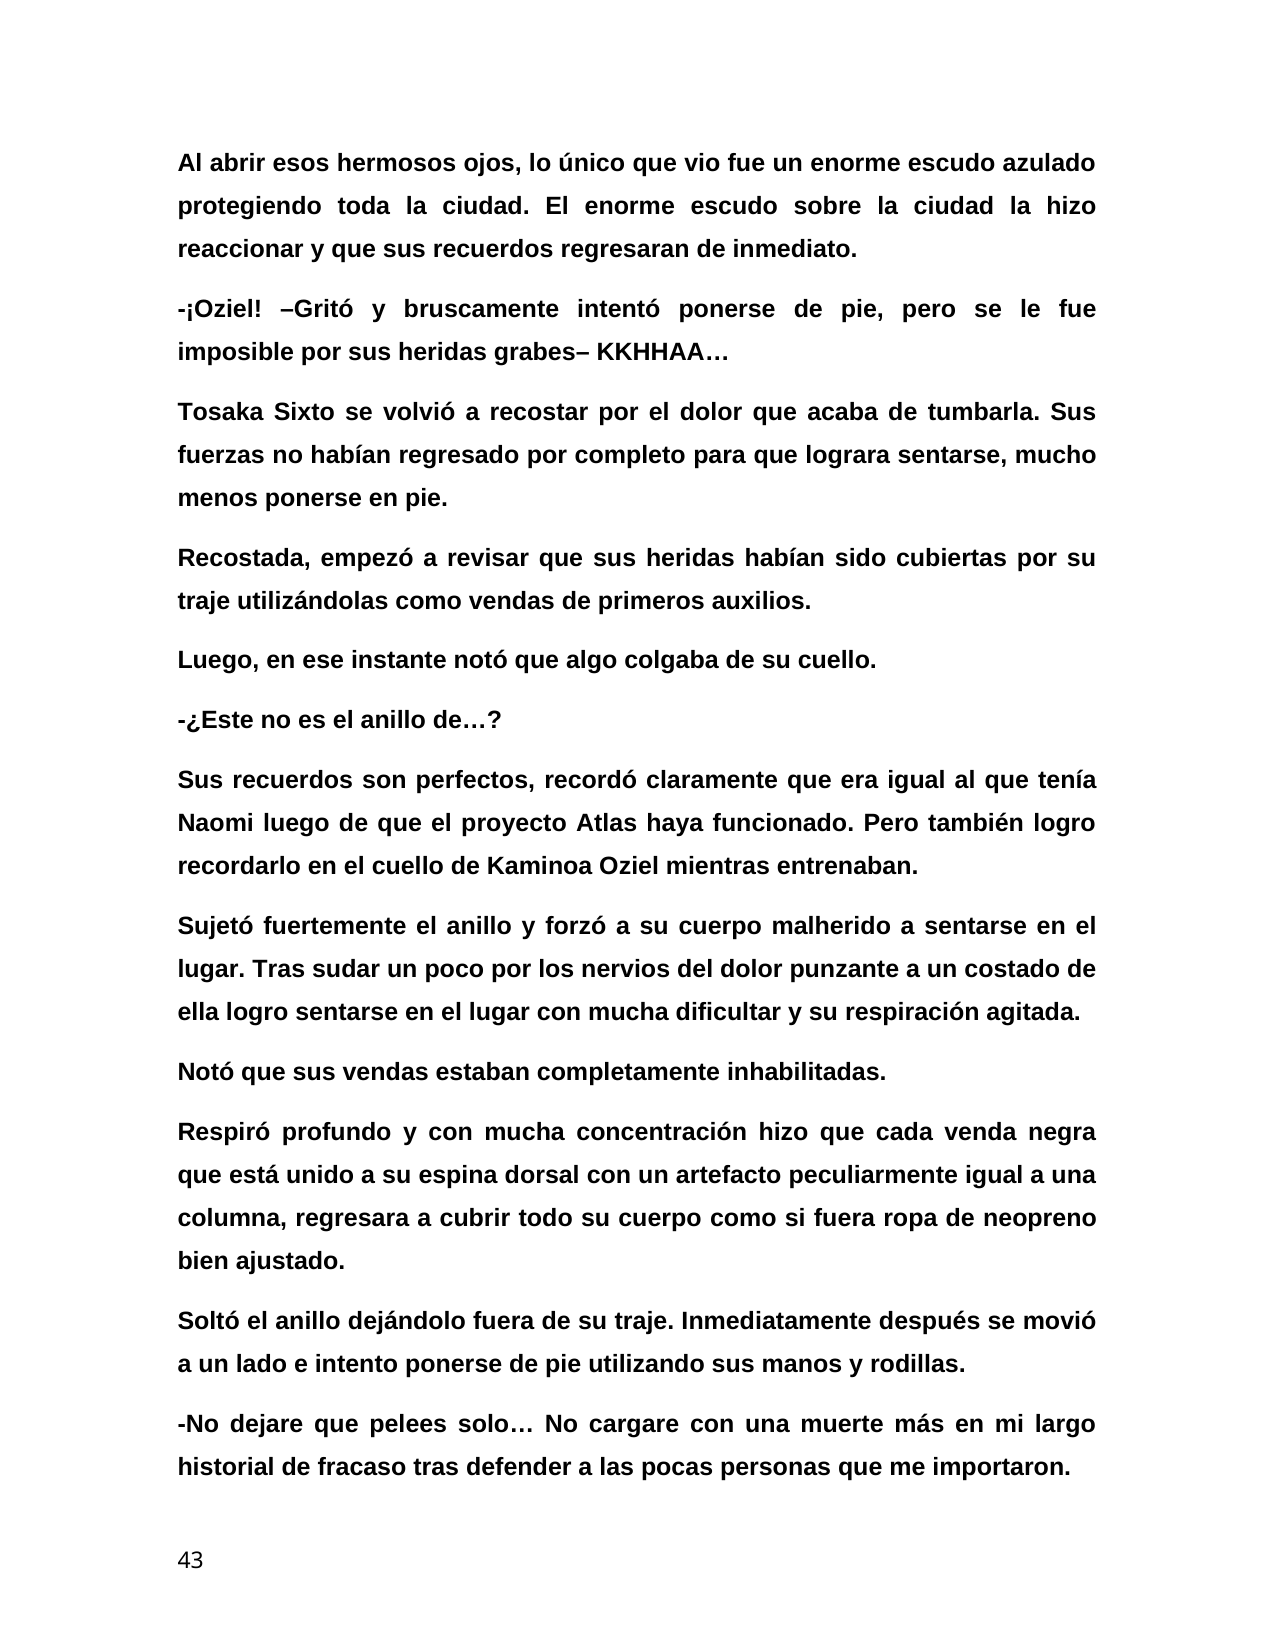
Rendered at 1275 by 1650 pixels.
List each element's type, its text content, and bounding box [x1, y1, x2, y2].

text Soltó el anillo dejándolo fuera de su traje. Inmediatamente después se movió a un lado e intento ponerse de pie utilizando sus manos y rodillas. [177, 1306, 1098, 1378]
text Recostada, empezó a revisar que sus heridas habían sido cubiertas por su traje utilizándolas como vendas de primeros auxilios. [177, 543, 1098, 614]
text -¡Oziel! –Gritó y bruscamente intentó ponerse de pie, pero se le fue imposible por sus heridas grabes– KKHHAA… [177, 294, 1098, 366]
text Luego, en ese instante notó que algo colgaba de su cuello. [177, 646, 1098, 674]
text Tosaka Sixto se volvió a recostar por el dolor que acaba de tumbarla. Sus fuerzas no habían regresado por completo para que lograra sentarse, mucho menos ponerse en pie. [177, 397, 1098, 512]
text Notó que sus vendas estaban completamente inhabilitadas. [177, 1057, 1098, 1086]
text Al abrir esos hermosos ojos, lo único que vio fue un enorme escudo azulado protegiendo toda la ciudad. El enorme escudo sobre la ciudad la hizo reaccionar y que sus recuerdos regresaran de inmediato. [177, 148, 1098, 263]
text Sus recuerdos son perfectos, recordó claramente que era igual al que tenía Naomi luego de que el proyecto Atlas haya funcionado. Pero también logro recordarlo en el cuello de Kaminoa Oziel mientras entrenaban. [177, 765, 1098, 880]
text -¿Este no es el anillo de…? [177, 705, 1098, 734]
text -No dejare que pelees solo… No cargare con una muerte más en mi largo historial de fracaso tras defender a las pocas personas que me importaron. [177, 1409, 1098, 1481]
text Sujetó fuertemente el anillo y forzó a su cuerpo malherido a sentarse en el lugar. Tras sudar un poco por los nervios del dolor punzante a un costado de ella logro sentarse en el lugar con mucha dificultar y su respiración agitada. [177, 911, 1098, 1026]
text Respiró profundo y con mucha concentración hizo que cada venda negra que está unido a su espina dorsal con un artefacto peculiarmente igual a una columna, regresara a cubrir todo su cuerpo como si fuera ropa de neopreno bien ajustado. [177, 1117, 1098, 1275]
